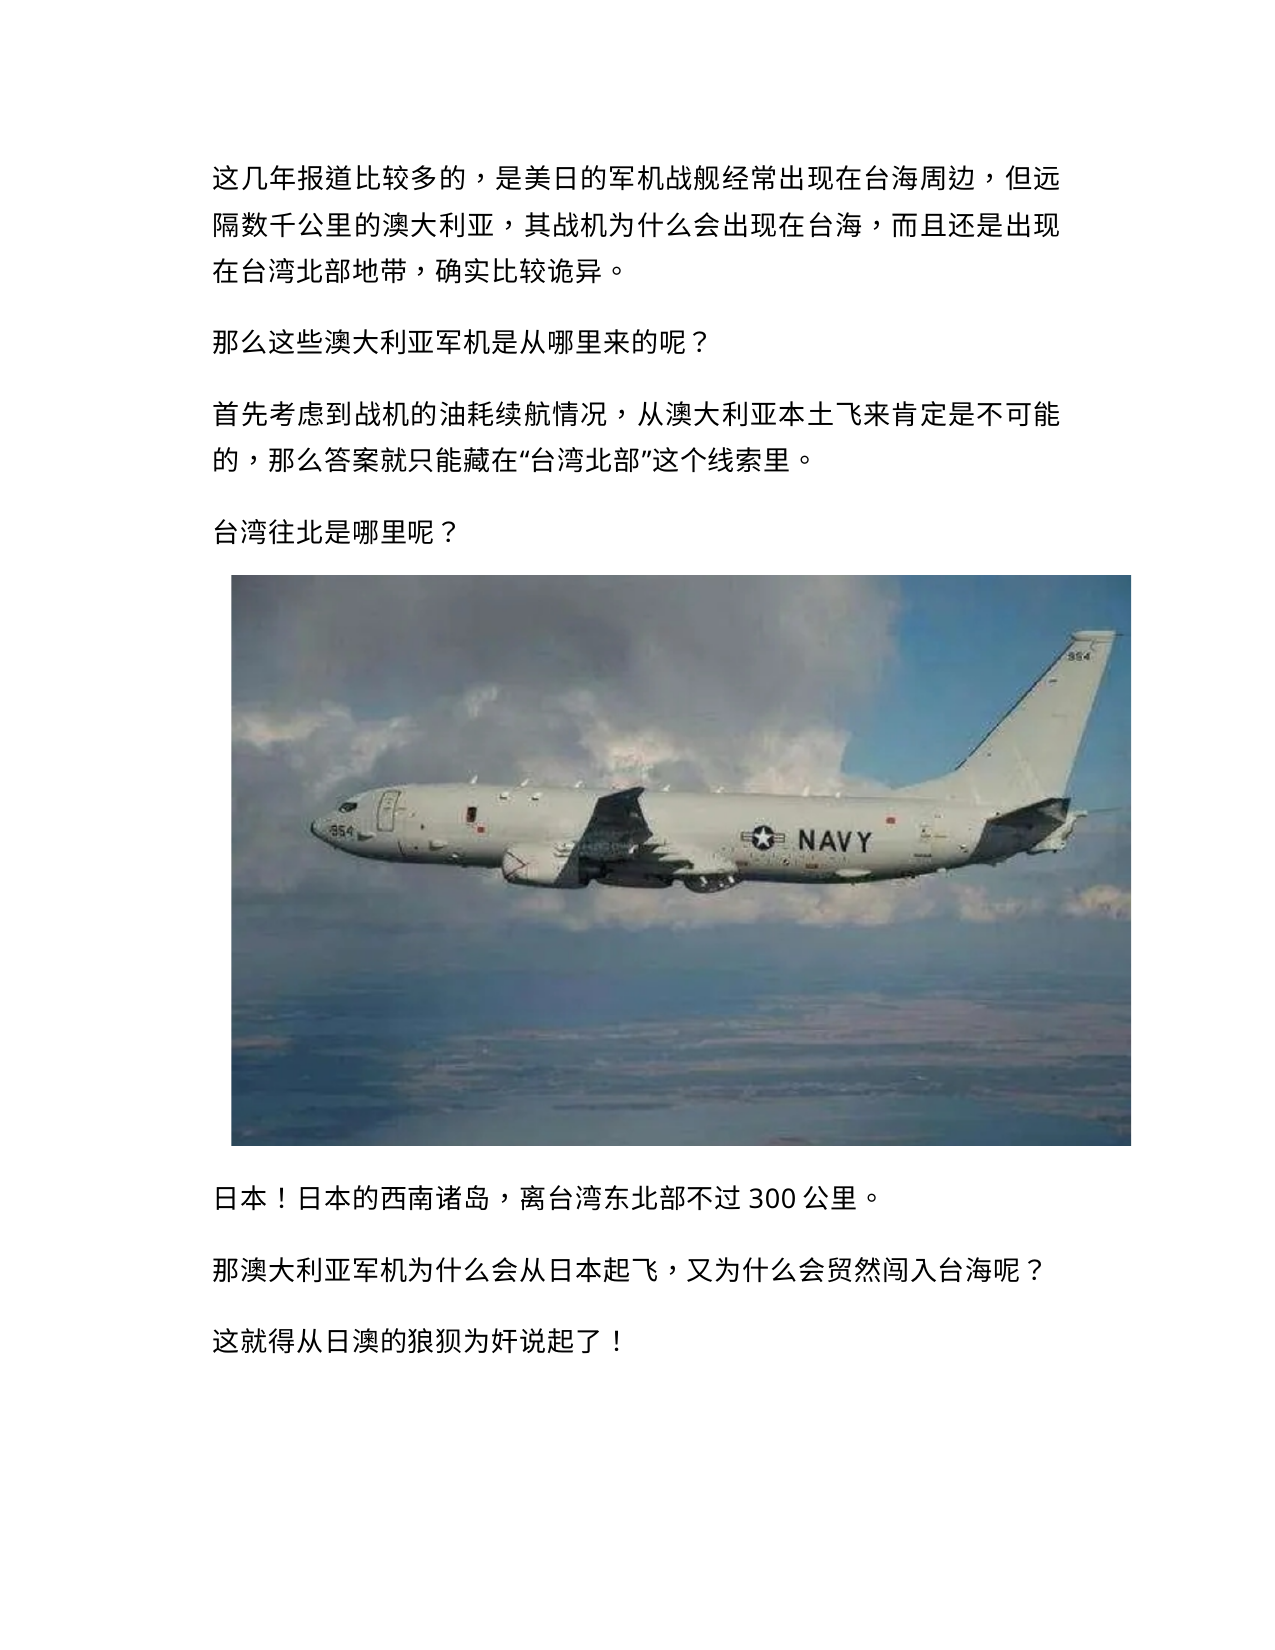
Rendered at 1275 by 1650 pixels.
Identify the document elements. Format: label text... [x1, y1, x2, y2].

picture [231, 575, 1132, 1146]
text 这就得从日澳的狼狈为奸说起了！ [212, 1313, 1062, 1359]
text 日本！日本的西南诸岛，离台湾东北部不过300公里。 [212, 1170, 1062, 1217]
text 台湾往北是哪里呢？ [212, 504, 1062, 550]
text 这几年报道比较多的，是美日的军机战舰经常出现在台海周边，但远隔数千公里的澳大利亚，其战机为什么会出现在台海，而且还是出现在台湾北部地带，确实比较诡异。 [212, 150, 1062, 289]
text 那澳大利亚军机为什么会从日本起飞，又为什么会贸然闯入台海呢？ [212, 1242, 1062, 1288]
text 那么这些澳大利亚军机是从哪里来的呢？ [212, 314, 1062, 361]
text 首先考虑到战机的油耗续航情况，从澳大利亚本土飞来肯定是不可能的，那么答案就只能藏在“台湾北部”这个线索里。 [212, 386, 1062, 479]
